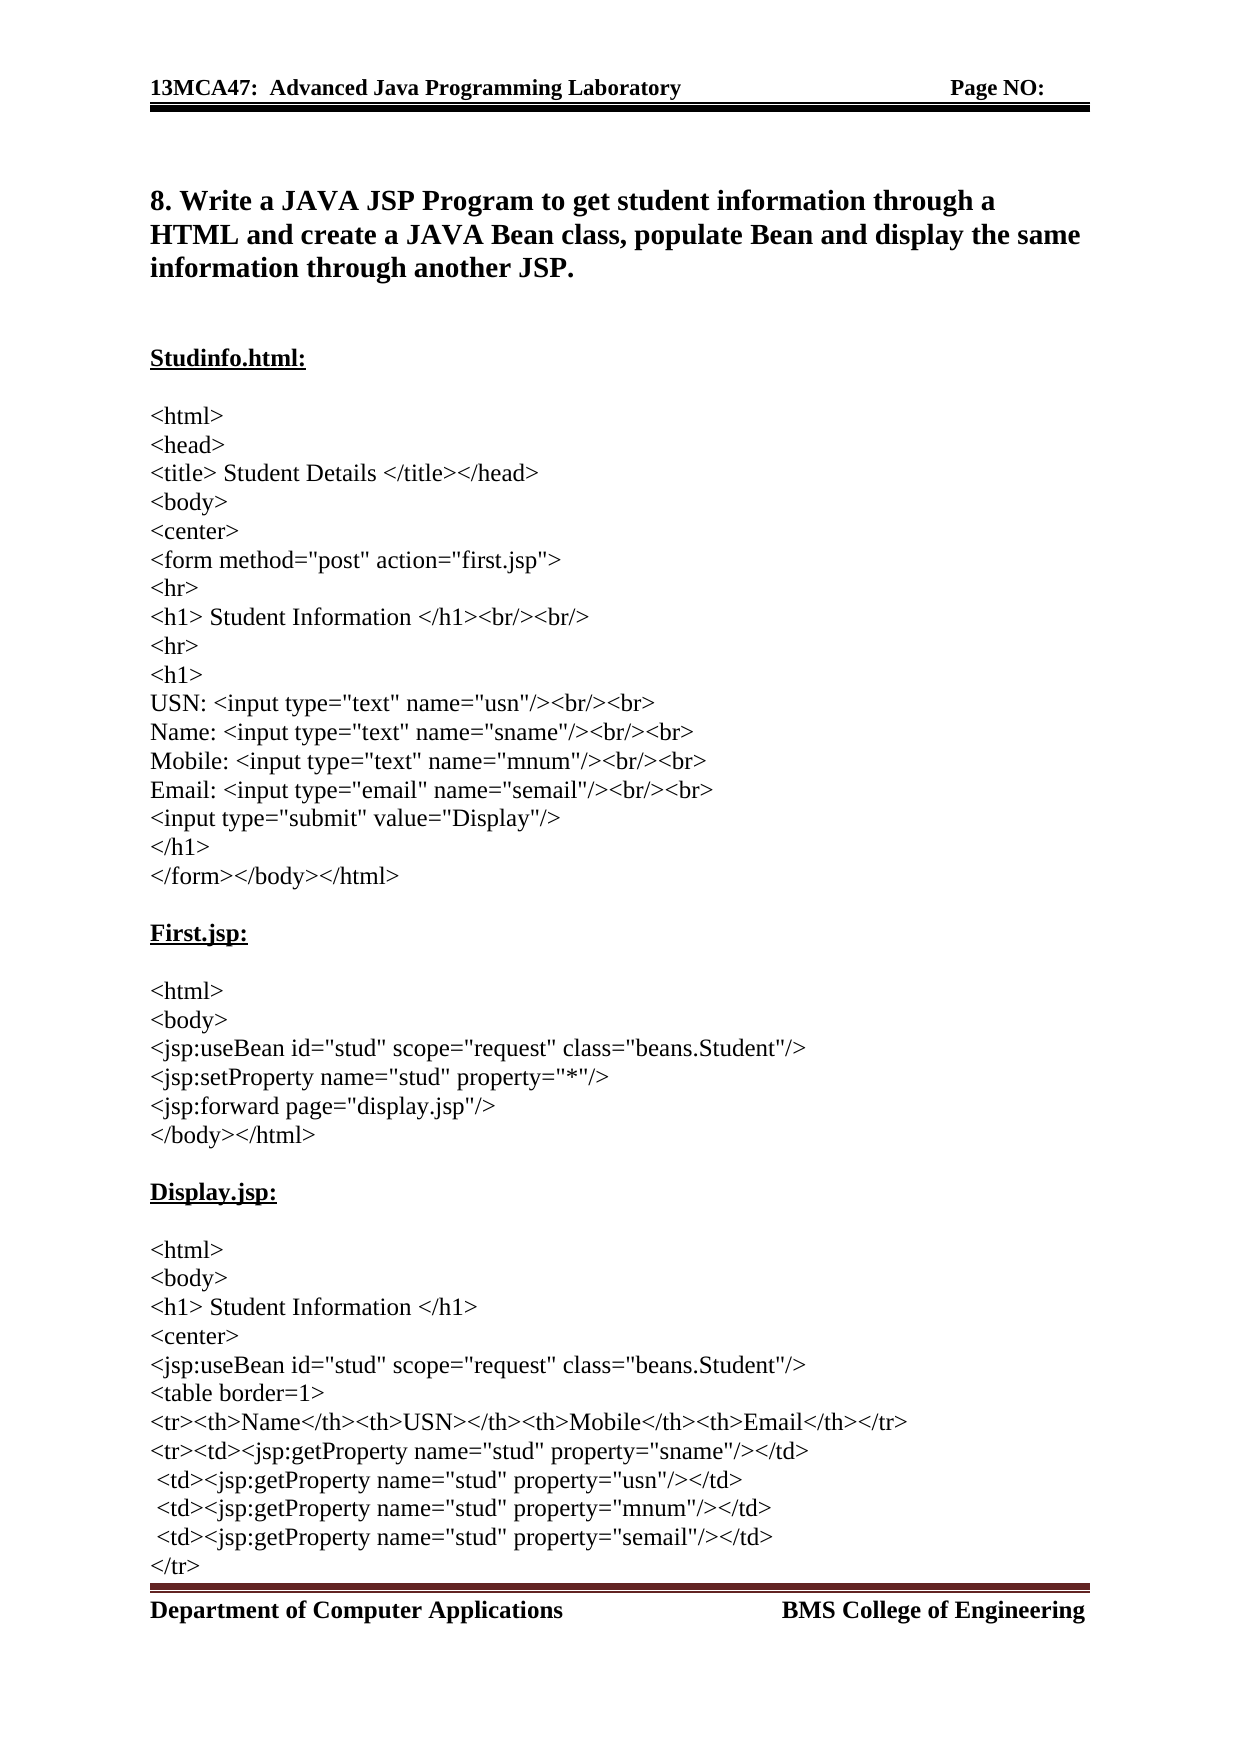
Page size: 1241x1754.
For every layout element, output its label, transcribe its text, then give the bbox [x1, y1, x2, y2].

text <tr><td><jsp:getProperty name="stud" property="sname"/></td> [150, 1436, 1090, 1465]
text <h1> Student Information </h1><br/><br/> [150, 602, 1090, 631]
text <body> [150, 1005, 1090, 1033]
text <h1> [150, 660, 1090, 688]
text <center> [150, 516, 1090, 545]
text <tr><th>Name</th><th>USN></th><th>Mobile</th><th>Email</th></tr> [150, 1407, 1090, 1436]
text First.jsp: [150, 918, 1090, 947]
text Mobile: <input type="text" name="mnum"/><br/><br> [150, 746, 1090, 775]
text </form></body></html> [150, 861, 1090, 890]
text <jsp:forward page="display.jsp"/> [150, 1091, 1090, 1120]
text </h1> [150, 832, 1090, 861]
text <table border=1> [150, 1378, 1090, 1407]
text Name: <input type="text" name="sname"/><br/><br> [150, 717, 1090, 746]
text USN: <input type="text" name="usn"/><br/><br> [150, 688, 1090, 717]
text <hr> [150, 631, 1090, 660]
text <td><jsp:getProperty name="stud" property="semail"/></td> [150, 1522, 1090, 1551]
text </body></html> [150, 1120, 1090, 1148]
text <jsp:setProperty name="stud" property="*"/> [150, 1062, 1090, 1091]
text Display.jsp: [150, 1177, 1090, 1206]
text <td><jsp:getProperty name="stud" property="usn"/></td> [150, 1465, 1090, 1493]
text <head> [150, 430, 1090, 458]
text <jsp:useBean id="stud" scope="request" class="beans.Student"/> [150, 1033, 1090, 1062]
text <center> [150, 1321, 1090, 1350]
text <jsp:useBean id="stud" scope="request" class="beans.Student"/> [150, 1350, 1090, 1378]
text <html> [150, 401, 1090, 430]
text 8. Write a JAVA JSP Program to get student information through a HTML and create a JAVA Bean class, populate Bean and display the same information through another JSP. [150, 183, 1090, 284]
text </tr> [150, 1551, 1090, 1580]
text <body> [150, 1263, 1090, 1292]
text <td><jsp:getProperty name="stud" property="mnum"/></td> [150, 1493, 1090, 1522]
text <html> [150, 976, 1090, 1005]
text Email: <input type="email" name="semail"/><br/><br> [150, 775, 1090, 803]
text <body> [150, 487, 1090, 516]
text <h1> Student Information </h1> [150, 1292, 1090, 1321]
text <input type="submit" value="Display"/> [150, 803, 1090, 832]
text <hr> [150, 573, 1090, 602]
text <form method="post" action="first.jsp"> [150, 545, 1090, 573]
text <html> [150, 1235, 1090, 1263]
text <title> Student Details </title></head> [150, 458, 1090, 487]
text Studinfo.html: [150, 343, 1090, 372]
